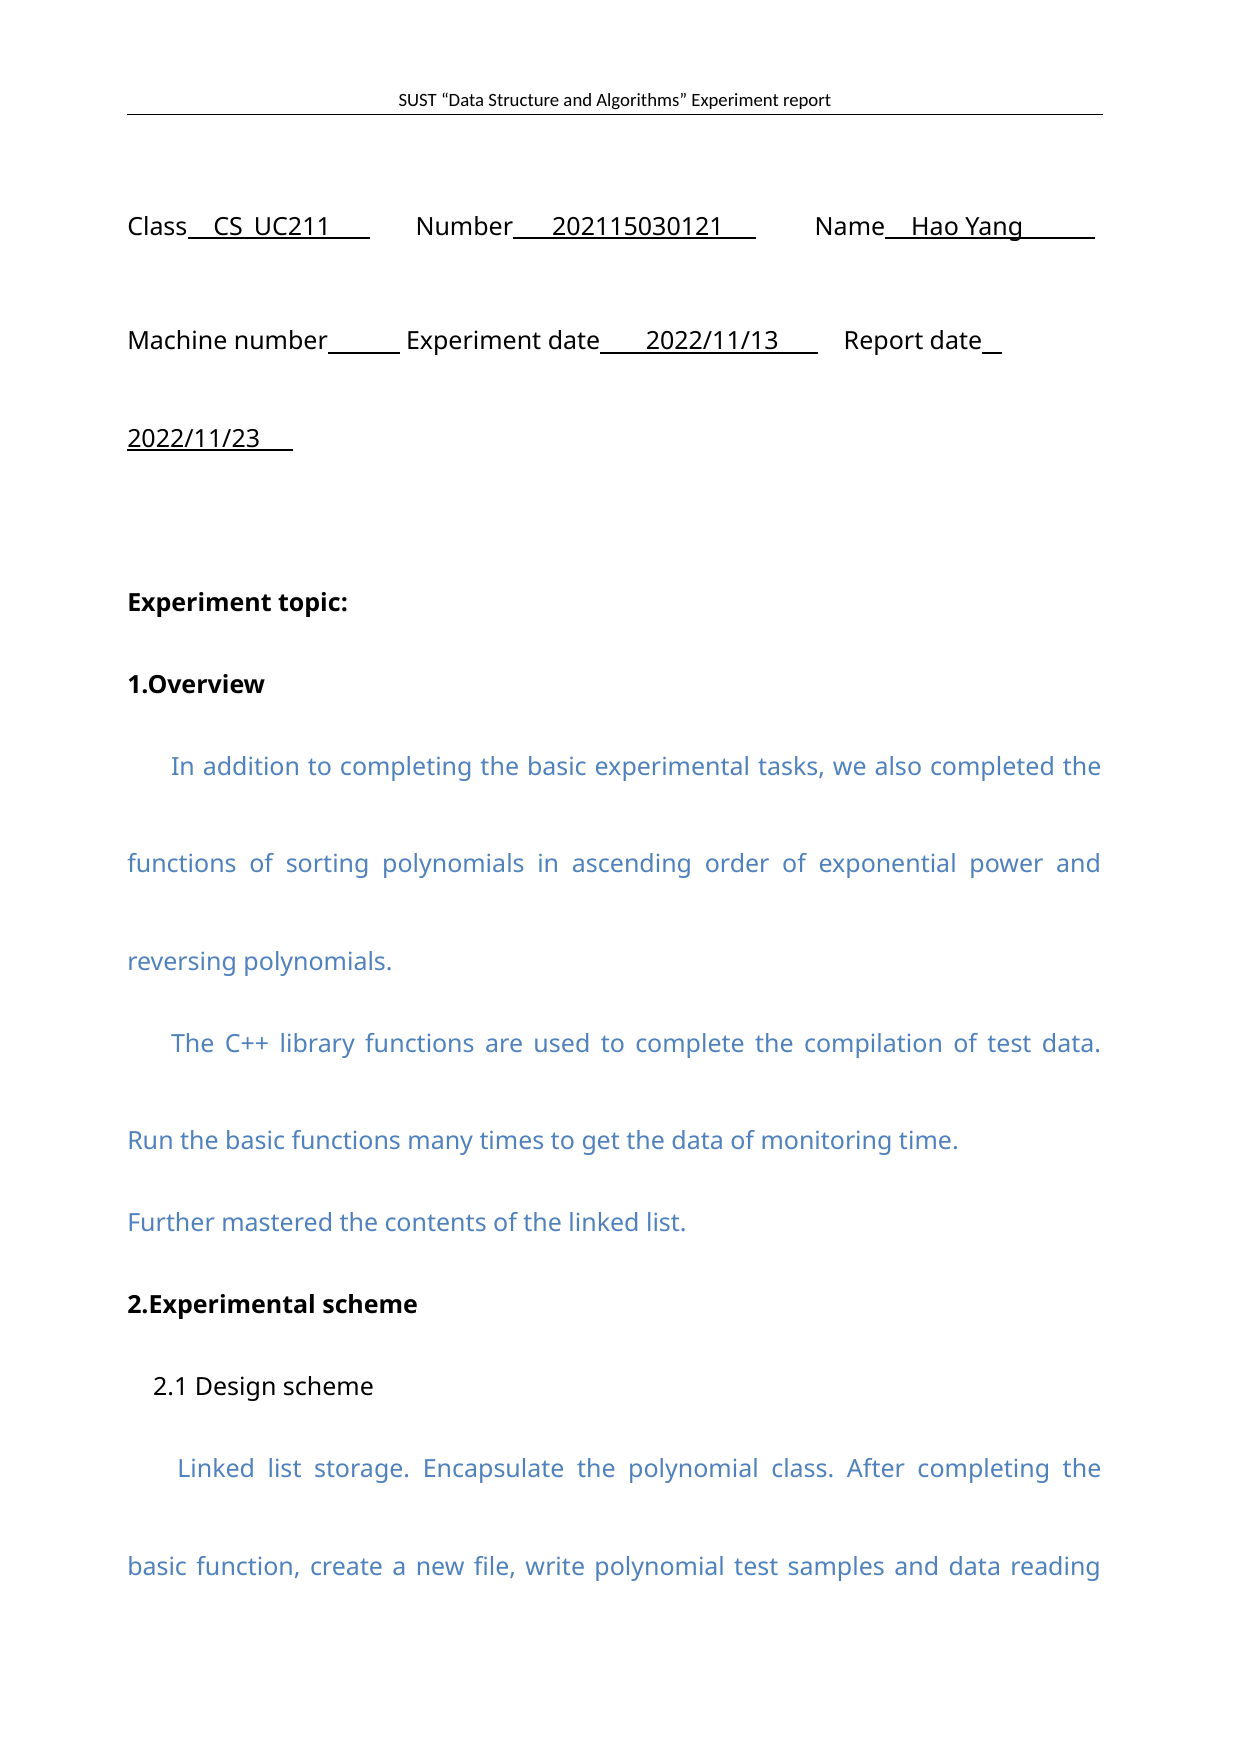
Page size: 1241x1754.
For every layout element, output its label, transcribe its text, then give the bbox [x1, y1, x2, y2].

text Experiment topic: [127, 569, 1103, 634]
text 1.Overview [127, 651, 1103, 716]
text 2.1 Design scheme [127, 1353, 1103, 1418]
text In addition to completing the basic experimental tasks, we also completed the functions of sorting polynomials in ascending order of exponential power and reversing polynomials. [127, 733, 1103, 993]
text The C++ library functions are used to complete the compilation of test data. Run the basic functions many times to get the data of monitoring time. [127, 1010, 1103, 1172]
text Further mastered the contents of the linked list. [127, 1189, 1103, 1254]
text Machine number Experiment date 2022/11/13 Report date 2022/11/23 [127, 307, 1103, 470]
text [127, 1435, 1103, 1598]
text Class CS_UC211 Number 202115030121 Name Hao Yang [127, 193, 1103, 258]
text 2.Experimental scheme [127, 1271, 1103, 1336]
